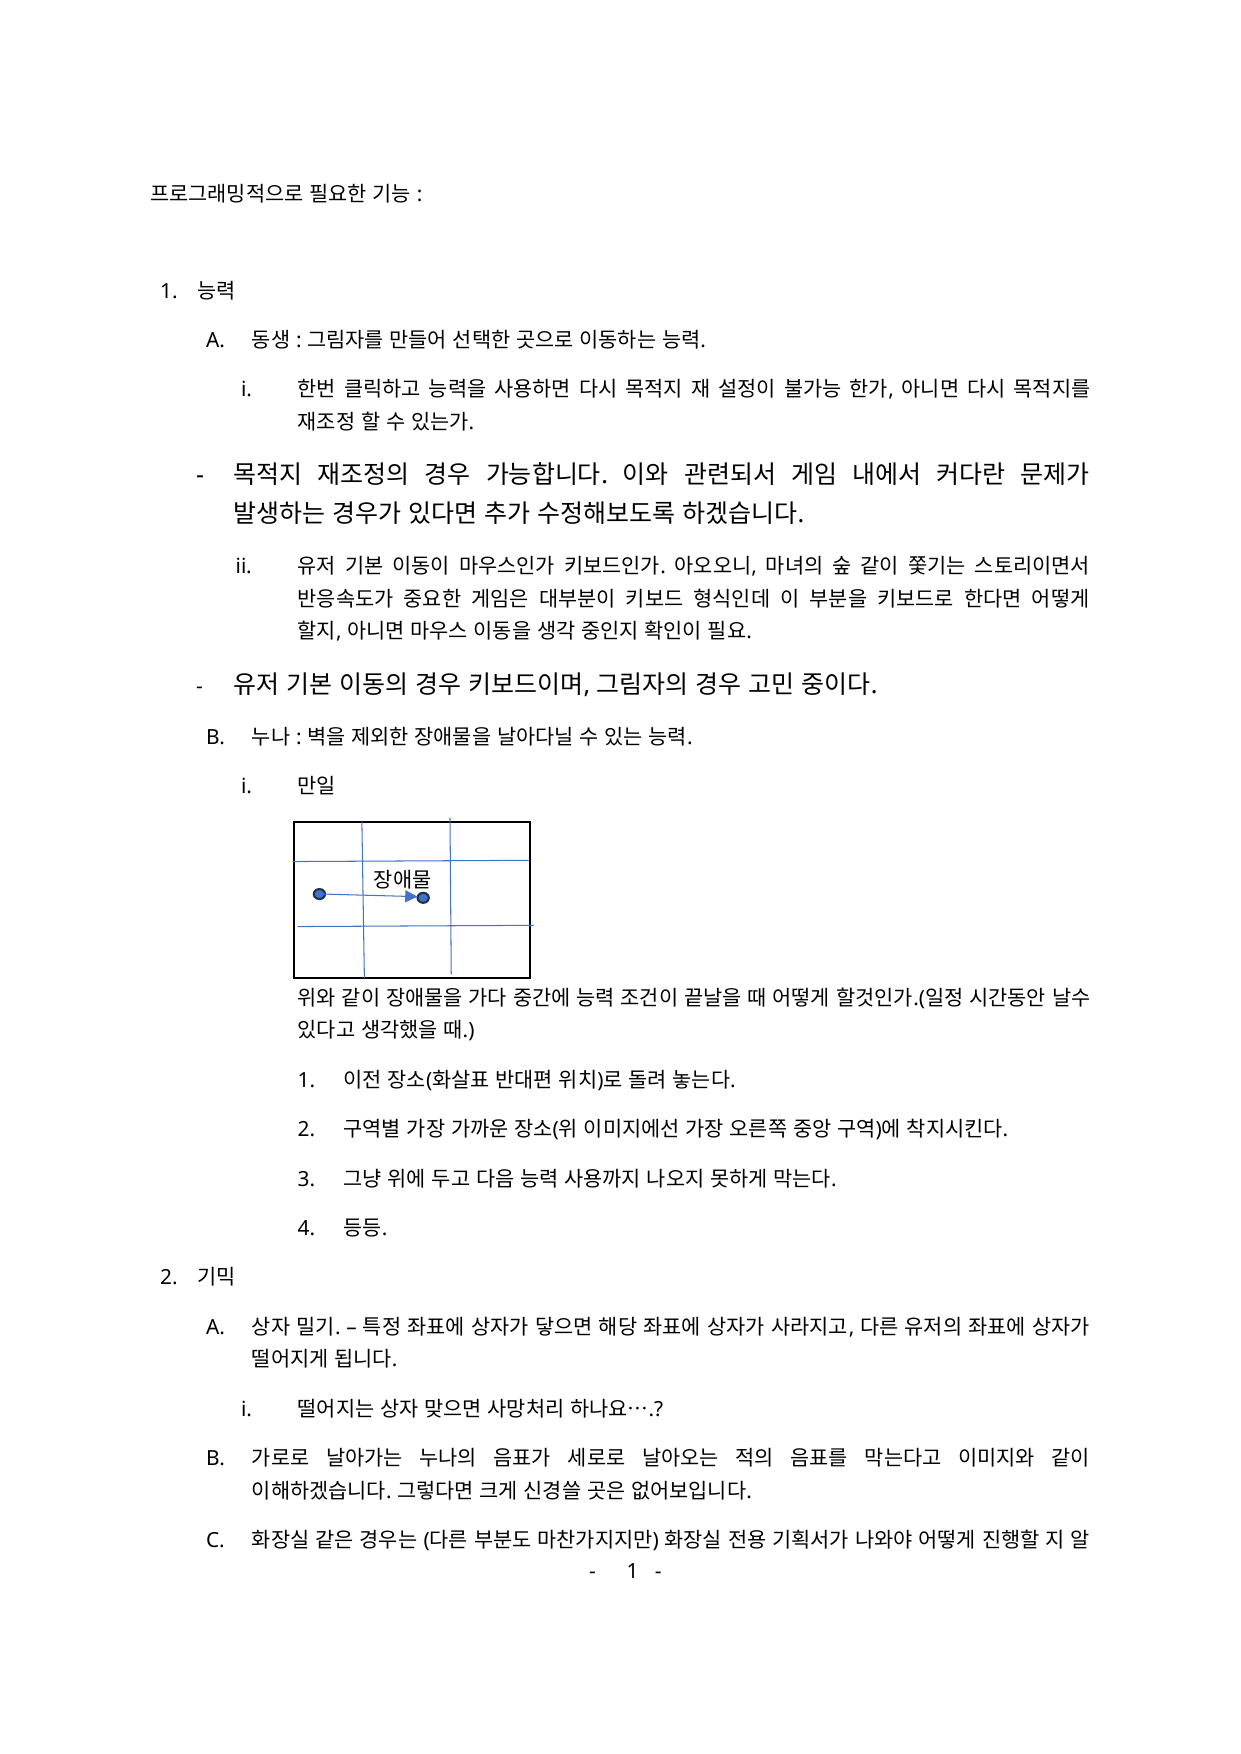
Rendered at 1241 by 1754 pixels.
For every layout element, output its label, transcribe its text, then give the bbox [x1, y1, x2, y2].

list 그냥 위에 두고 다음 능력 사용까지 나오지 못하게 막는다. [297, 1162, 1090, 1192]
list 가로로 날아가는 누나의 음표가 세로로 날아오는 적의 음표를 막는다고 이미지와 같이 이해하겠습니다. 그렇다면 크게 신경쓸 곳은 없어보입니다. [206, 1441, 1090, 1504]
text 프로그래밍적으로 필요한 기능 : [150, 177, 1090, 207]
list 만일 위와 같이 장애물을 가다 중간에 능력 조건이 끝날을 때 어떻게 할것인가.(일정 시간동안 날수 있다고 생각했을 때.) [252, 769, 1090, 1044]
list 이전 장소(화살표 반대편 위치)로 돌려 놓는다. [297, 1063, 1090, 1093]
list 기믹 [160, 1261, 1090, 1291]
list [206, 1523, 1090, 1554]
list 동생 : 그림자를 만들어 선택한 곳으로 이동하는 능력. [206, 323, 1090, 353]
list 능력 [160, 274, 1090, 304]
list 목적지 재조정의 경우 가능합니다. 이와 관련되서 게임 내에서 커다란 문제가 발생하는 경우가 있다면 추가 수정해보도록 하겠습니다. [196, 455, 1090, 530]
list 누나 : 벽을 제외한 장애물을 날아다닐 수 있는 능력. [206, 720, 1090, 750]
list 상자 밀기. – 특정 좌표에 상자가 닿으면 해당 좌표에 상자가 사라지고, 다른 유저의 좌표에 상자가 떨어지게 됩니다. [206, 1310, 1090, 1373]
list 등등. [297, 1211, 1090, 1242]
list 한번 클릭하고 능력을 사용하면 다시 목적지 재 설정이 불가능 한가, 아니면 다시 목적지를 재조정 할 수 있는가. [252, 373, 1090, 436]
list 구역별 가장 가까운 장소(위 이미지에선 가장 오른쪽 중앙 구역)에 착지시킨다. [297, 1112, 1090, 1143]
list 유저 기본 이동의 경우 키보드이며, 그림자의 경우 고민 중이다. [196, 664, 1090, 700]
list 떨어지는 상자 맞으면 사망처리 하나요….? [252, 1392, 1090, 1422]
list 유저 기본 이동이 마우스인가 키보드인가. 아오오니, 마녀의 숲 같이 쫓기는 스토리이면서 반응속도가 중요한 게임은 대부분이 키보드 형식인데 이 부분을 키보드로 한다면 어떻게 할지, 아니면 마우스 이동을 생각 중인지 확인이 필요. [252, 549, 1090, 645]
